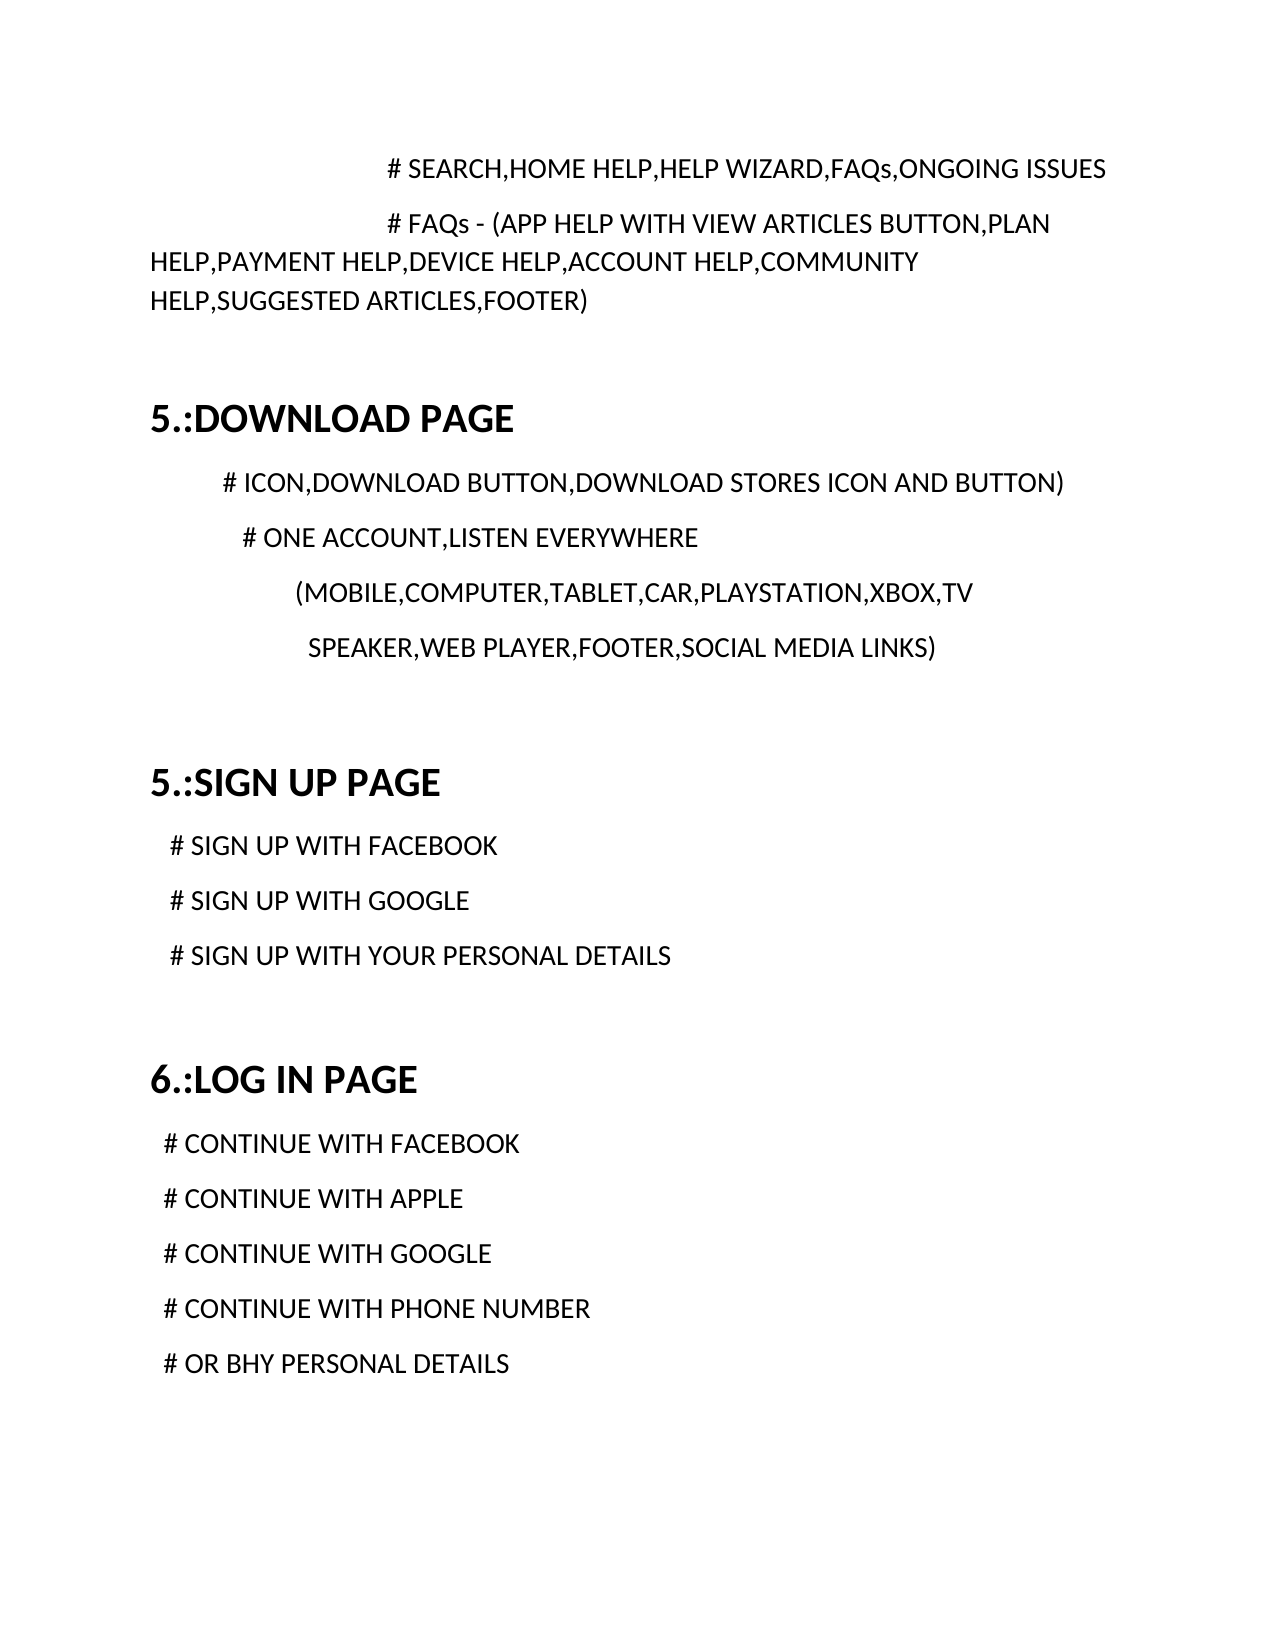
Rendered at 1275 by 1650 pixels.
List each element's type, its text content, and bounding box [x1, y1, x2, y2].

text # OR BHY PERSONAL DETAILS [150, 1345, 1125, 1381]
text # ICON,DOWNLOAD BUTTON,DOWNLOAD STORES ICON AND BUTTON) [150, 464, 1125, 499]
text # FAQs - (APP HELP WITH VIEW ARTICLES BUTTON,PLAN HELP,PAYMENT HELP,DEVICE HELP,ACCOUNT HELP,COMMUNITY HELP,SUGGESTED ARTICLES,FOOTER) [150, 205, 1125, 318]
text 6.:LOG IN PAGE [150, 1053, 1125, 1104]
text # SIGN UP WITH FACEBOOK [150, 827, 1125, 863]
text 5.:SIGN UP PAGE [150, 756, 1125, 807]
text (MOBILE,COMPUTER,TABLET,CAR,PLAYSTATION,XBOX,TV [150, 574, 1125, 609]
text # SIGN UP WITH YOUR PERSONAL DETAILS [150, 937, 1125, 973]
text # CONTINUE WITH PHONE NUMBER [150, 1290, 1125, 1326]
text # ONE ACCOUNT,LISTEN EVERYWHERE [150, 519, 1125, 554]
text # CONTINUE WITH APPLE [150, 1180, 1125, 1216]
text # CONTINUE WITH FACEBOOK [150, 1125, 1125, 1160]
text # CONTINUE WITH GOOGLE [150, 1235, 1125, 1271]
text # SEARCH,HOME HELP,HELP WIZARD,FAQs,ONGOING ISSUES [150, 150, 1125, 186]
text 5.:DOWNLOAD PAGE [150, 392, 1125, 443]
text # SIGN UP WITH GOOGLE [150, 882, 1125, 918]
text SPEAKER,WEB PLAYER,FOOTER,SOCIAL MEDIA LINKS) [150, 629, 1125, 665]
